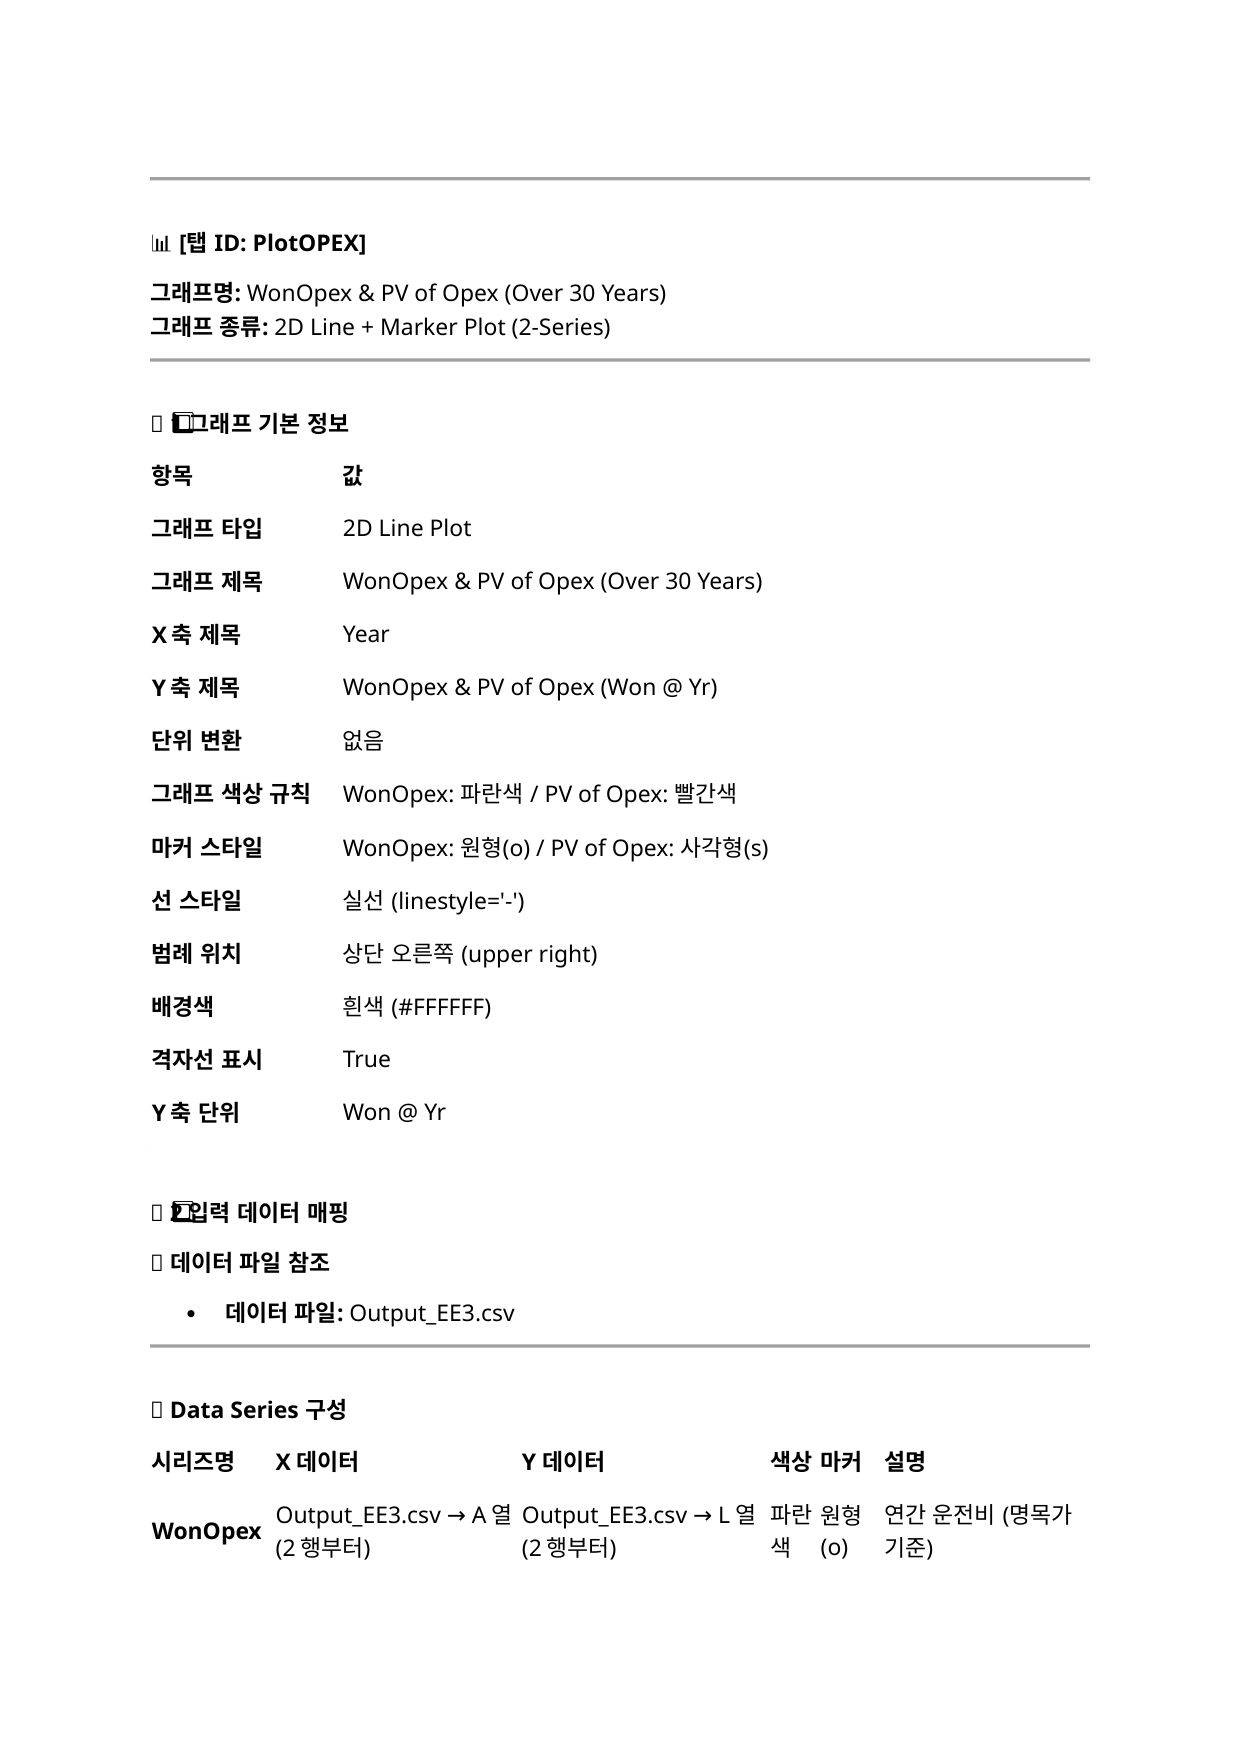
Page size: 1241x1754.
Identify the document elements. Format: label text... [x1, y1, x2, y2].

list 데이터 파일: Output_EE3.csv [187, 1294, 1090, 1328]
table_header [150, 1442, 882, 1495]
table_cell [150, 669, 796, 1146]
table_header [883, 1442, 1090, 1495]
text 🧩 Data Series 구성 [150, 1392, 1090, 1426]
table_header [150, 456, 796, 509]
text 그래프명: WonOpex & PV of Opex (Over 30 Years) 그래프 종류: 2D Line + Marker Plot (2-Series) [150, 275, 1090, 342]
text 📊 [탭 ID: PlotOPEX] [150, 225, 1090, 258]
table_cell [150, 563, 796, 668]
text 🔹 1️⃣ 그래프 기본 정보 [150, 406, 1090, 440]
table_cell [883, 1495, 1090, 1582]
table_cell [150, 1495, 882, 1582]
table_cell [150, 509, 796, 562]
text 🔹 2️⃣ 입력 데이터 매핑 [150, 1194, 1090, 1228]
text 📁 데이터 파일 참조 [150, 1244, 1090, 1278]
